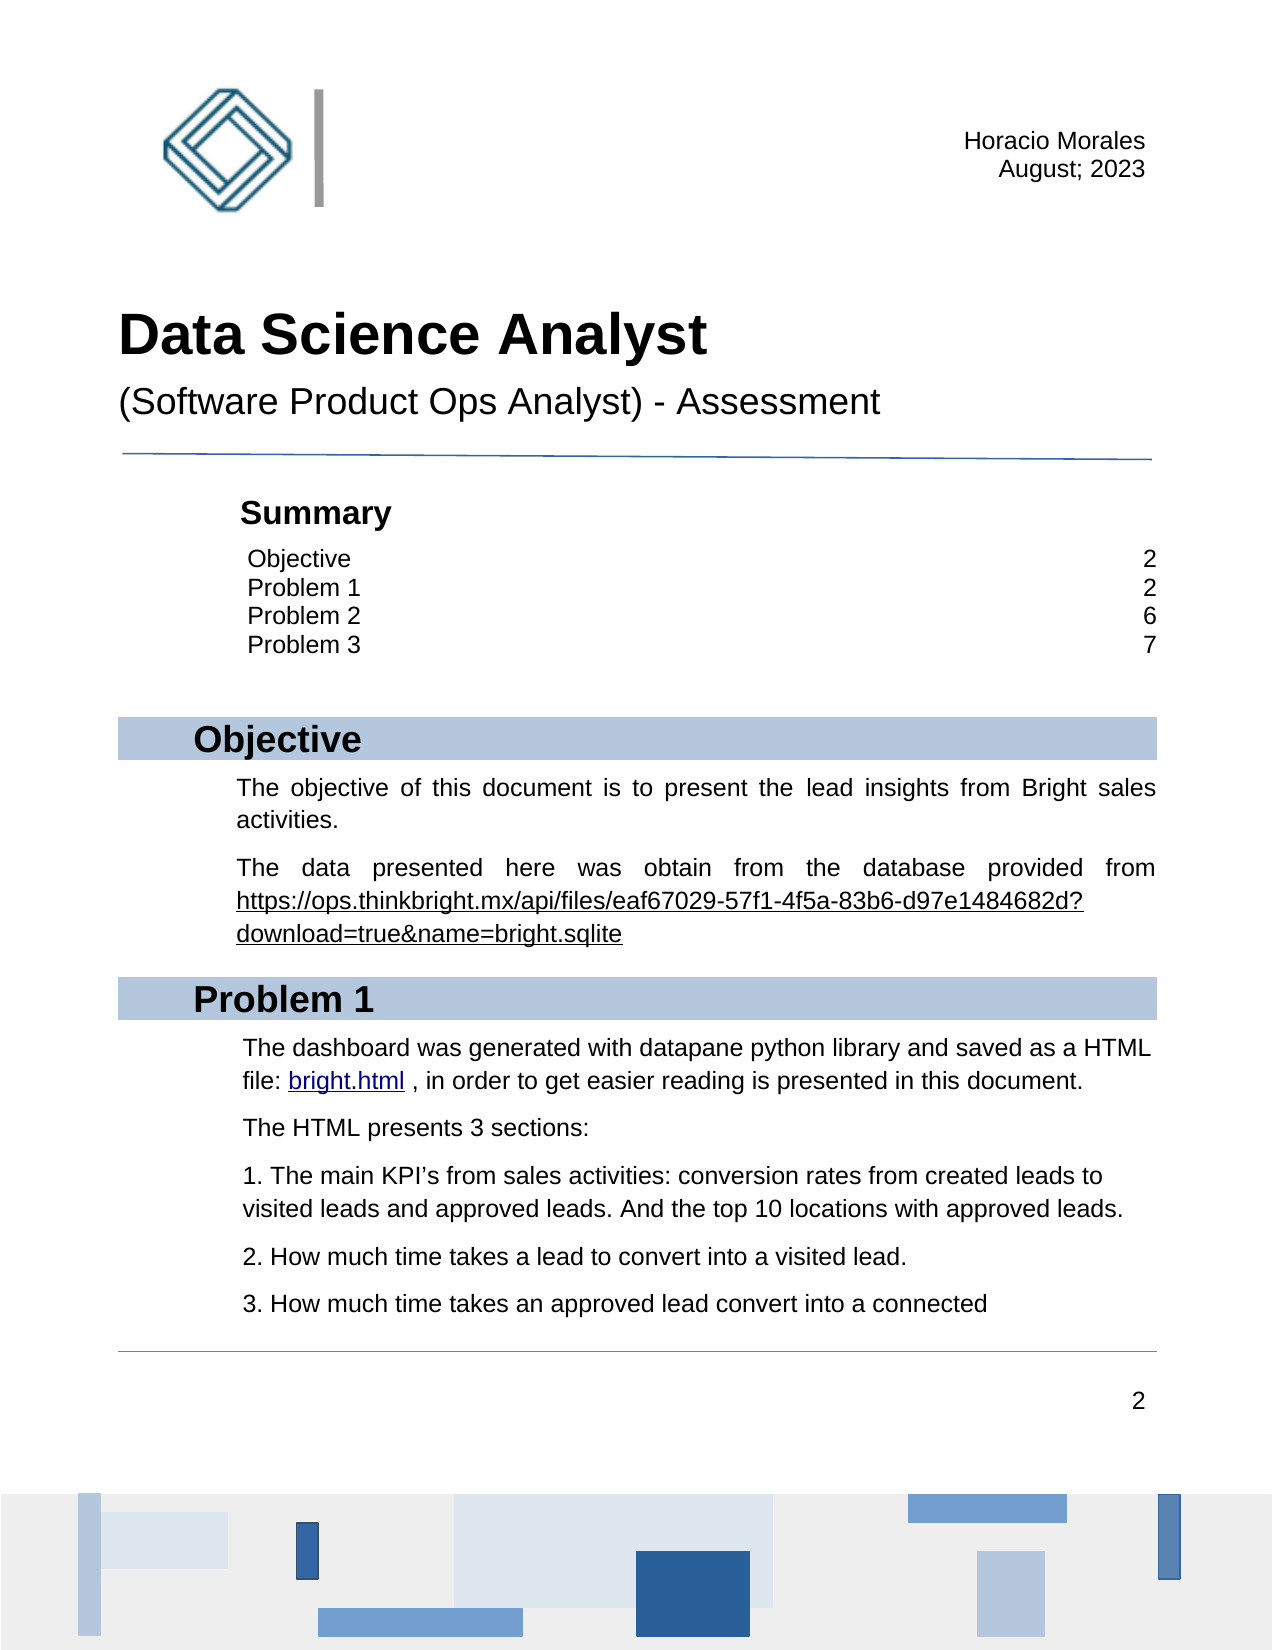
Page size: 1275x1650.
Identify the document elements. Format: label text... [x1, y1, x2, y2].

text 2. How much time takes a lead to convert into a visited lead. [242, 1242, 1157, 1270]
text The objective of this document is to present the lead insights from Bright sales activities. [236, 772, 1157, 834]
text The dashboard was generated with datapane python library and saved as a HTML file: bright.html , in order to get easier reading is presented in this document. [242, 1033, 1157, 1094]
picture [146, 68, 311, 238]
text Summary [118, 493, 1157, 531]
text The data presented here was obtain from the database provided from https://ops.thinkbright.mx/api/files/eaf67029-57f1-4f5a-83b6-d97e1484682d?download=true&name=bright.sqlite [236, 853, 1157, 948]
text 3. How much time takes an approved lead convert into a connected [242, 1289, 1157, 1318]
text 1. The main KPI’s from sales activities: conversion rates from created leads to visited leads and approved leads. And the top 10 locations with approved leads. [242, 1161, 1157, 1223]
subtitle (Software Product Ops Analyst) - Assessment [118, 379, 1157, 422]
title Data Science Analyst [118, 300, 1157, 367]
subtitle Objective [118, 717, 1157, 760]
subtitle Problem 1 [118, 977, 1157, 1020]
text The HTML presents 3 sections: [242, 1113, 1157, 1142]
